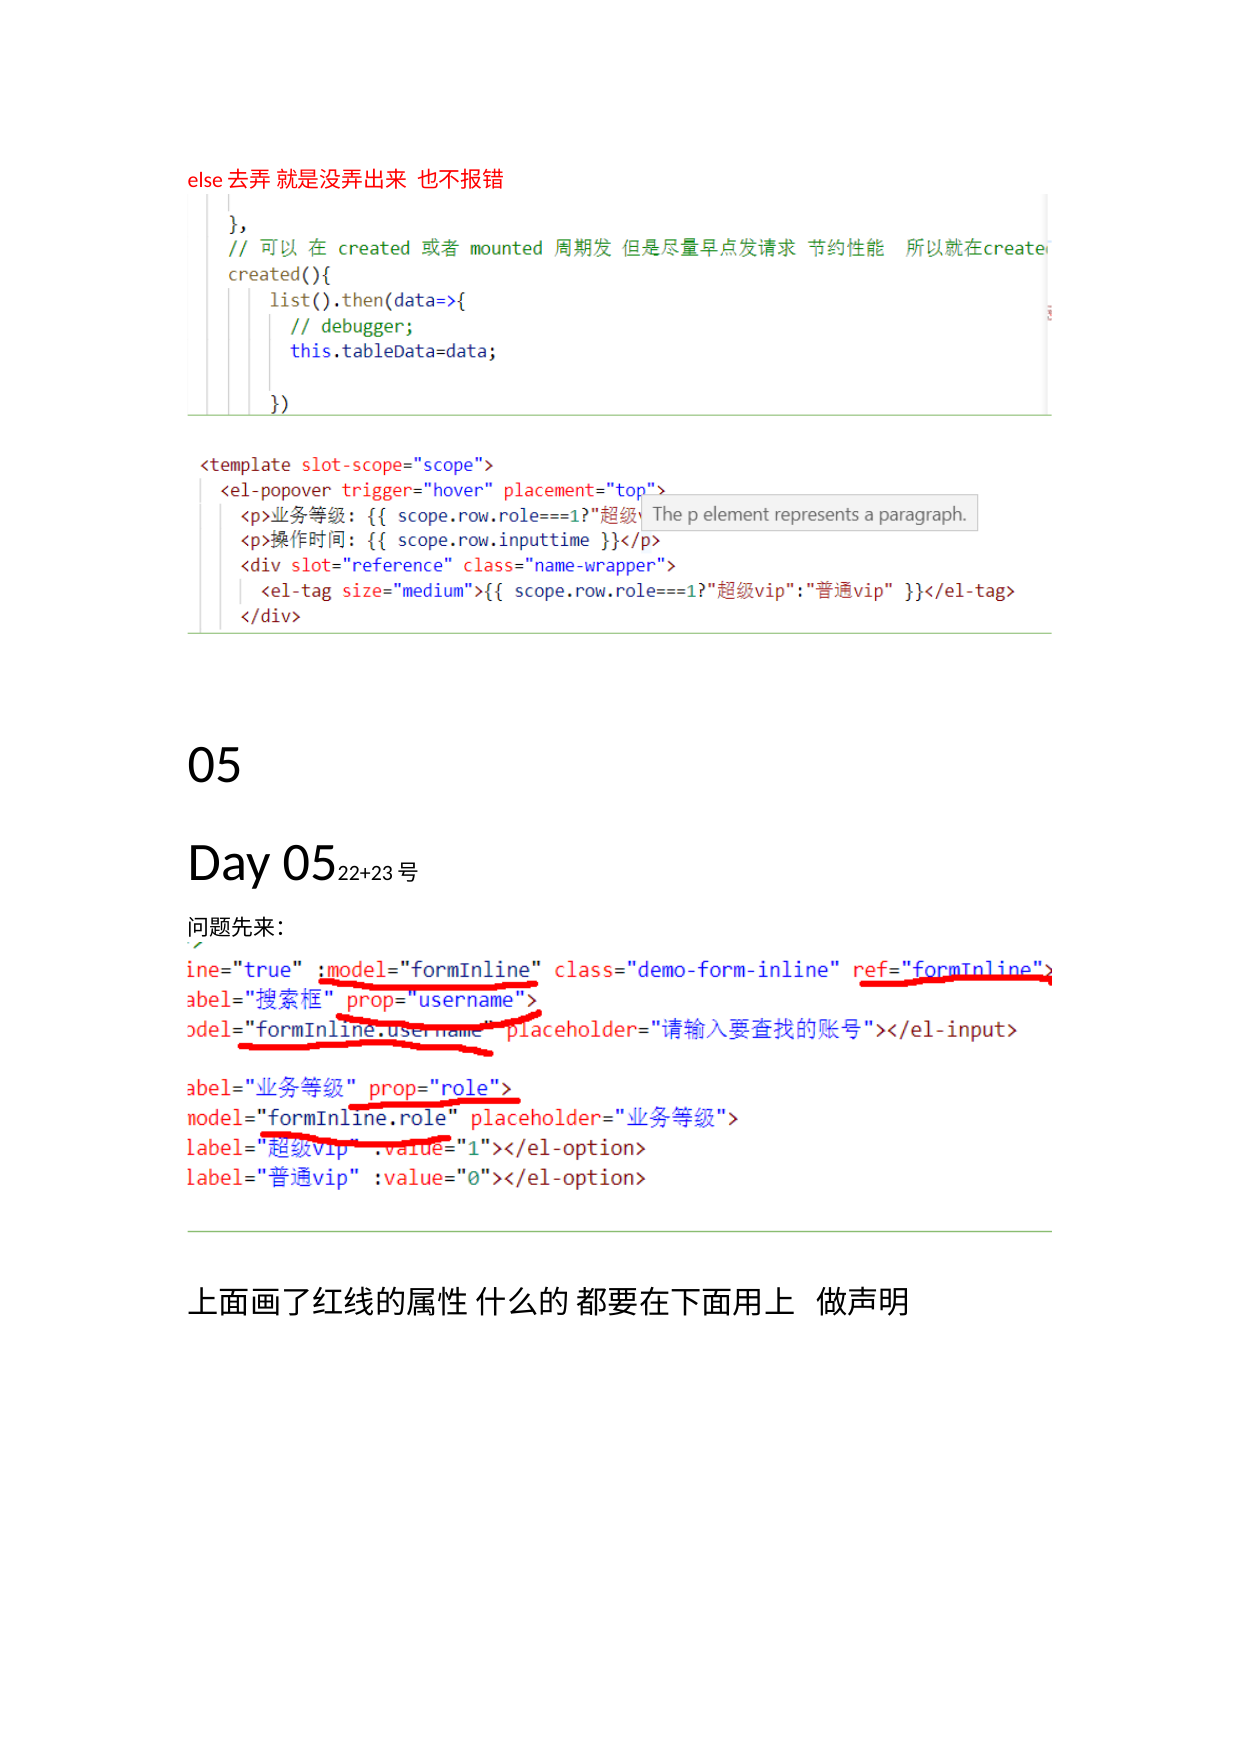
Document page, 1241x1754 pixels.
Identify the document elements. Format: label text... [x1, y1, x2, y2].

text 问题先来： [187, 909, 1053, 942]
text 05 [187, 714, 1053, 812]
text 上面画了红线的属性 什么的 都要在下面用上 做声明 [187, 1267, 1053, 1332]
picture [187, 194, 1052, 419]
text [187, 162, 1053, 194]
picture [187, 454, 1052, 637]
picture [187, 942, 1052, 1236]
text Day 0522+23号 [187, 812, 1053, 909]
